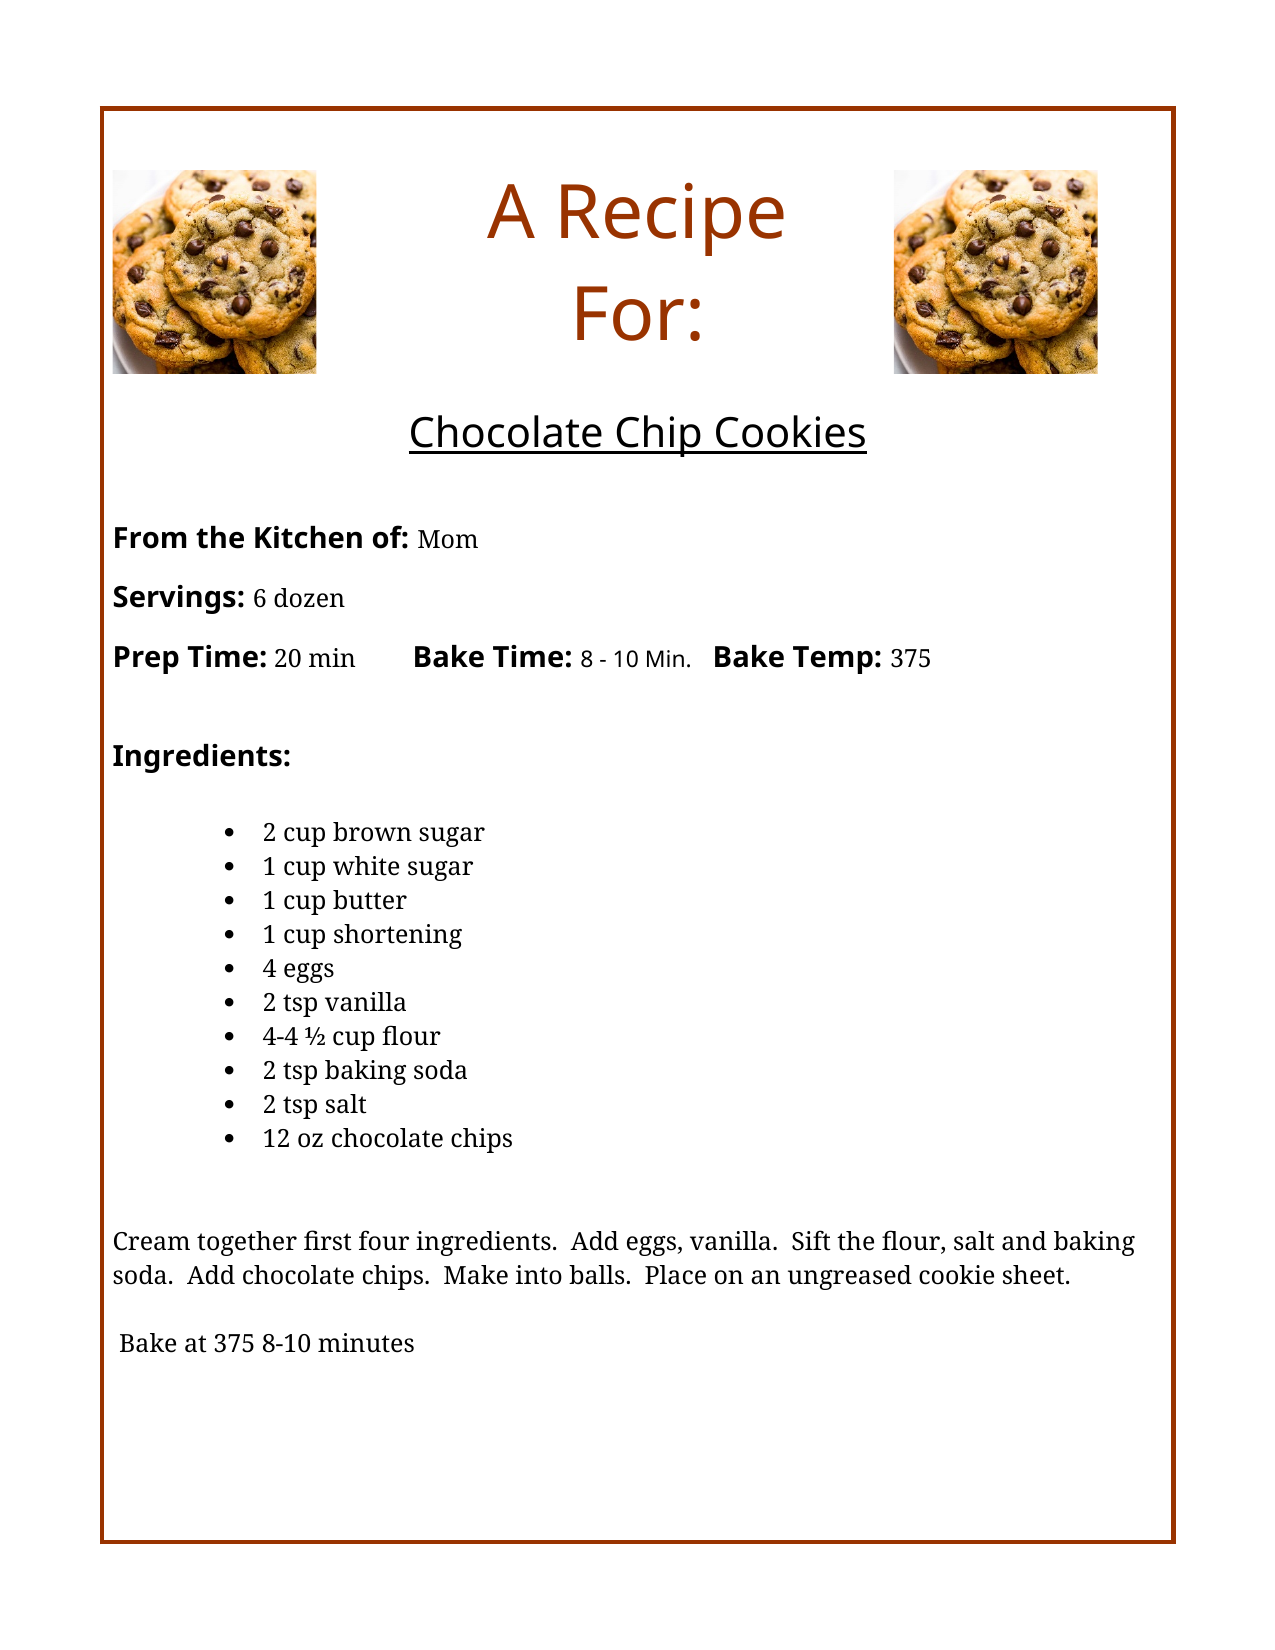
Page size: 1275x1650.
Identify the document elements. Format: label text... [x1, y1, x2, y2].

text From the Kitchen of: Mom [112, 517, 1162, 557]
list 1 cup white sugar [225, 849, 1162, 883]
list 2 tsp salt [225, 1087, 1162, 1121]
list 2 cup brown sugar [225, 814, 1162, 849]
picture [893, 170, 1098, 374]
text Ingredients: [112, 735, 1162, 775]
list 2 tsp baking soda [225, 1053, 1162, 1087]
list 4-4 ½ cup flour [225, 1019, 1162, 1053]
list 1 cup butter [225, 883, 1162, 917]
list 12 oz chocolate chips [225, 1121, 1162, 1155]
list 1 cup shortening [225, 917, 1162, 951]
list 4 eggs [225, 951, 1162, 985]
picture [112, 170, 317, 374]
text Servings: 6 dozen [112, 577, 1162, 616]
list 2 tsp vanilla [225, 985, 1162, 1019]
subtitle Chocolate Chip Cookies [112, 403, 1162, 459]
text Cream together first four ingredients. Add eggs, vanilla. Sift the flour, salt and baking soda. Add chocolate chips. Make into balls. Place on an ungreased cookie sheet. [112, 1223, 1162, 1291]
text Prep Time: 20 min Bake Time: 8 - 10 Min. Bake Temp: 375 [112, 636, 1162, 676]
text Bake at 375 8-10 minutes [112, 1326, 1162, 1359]
